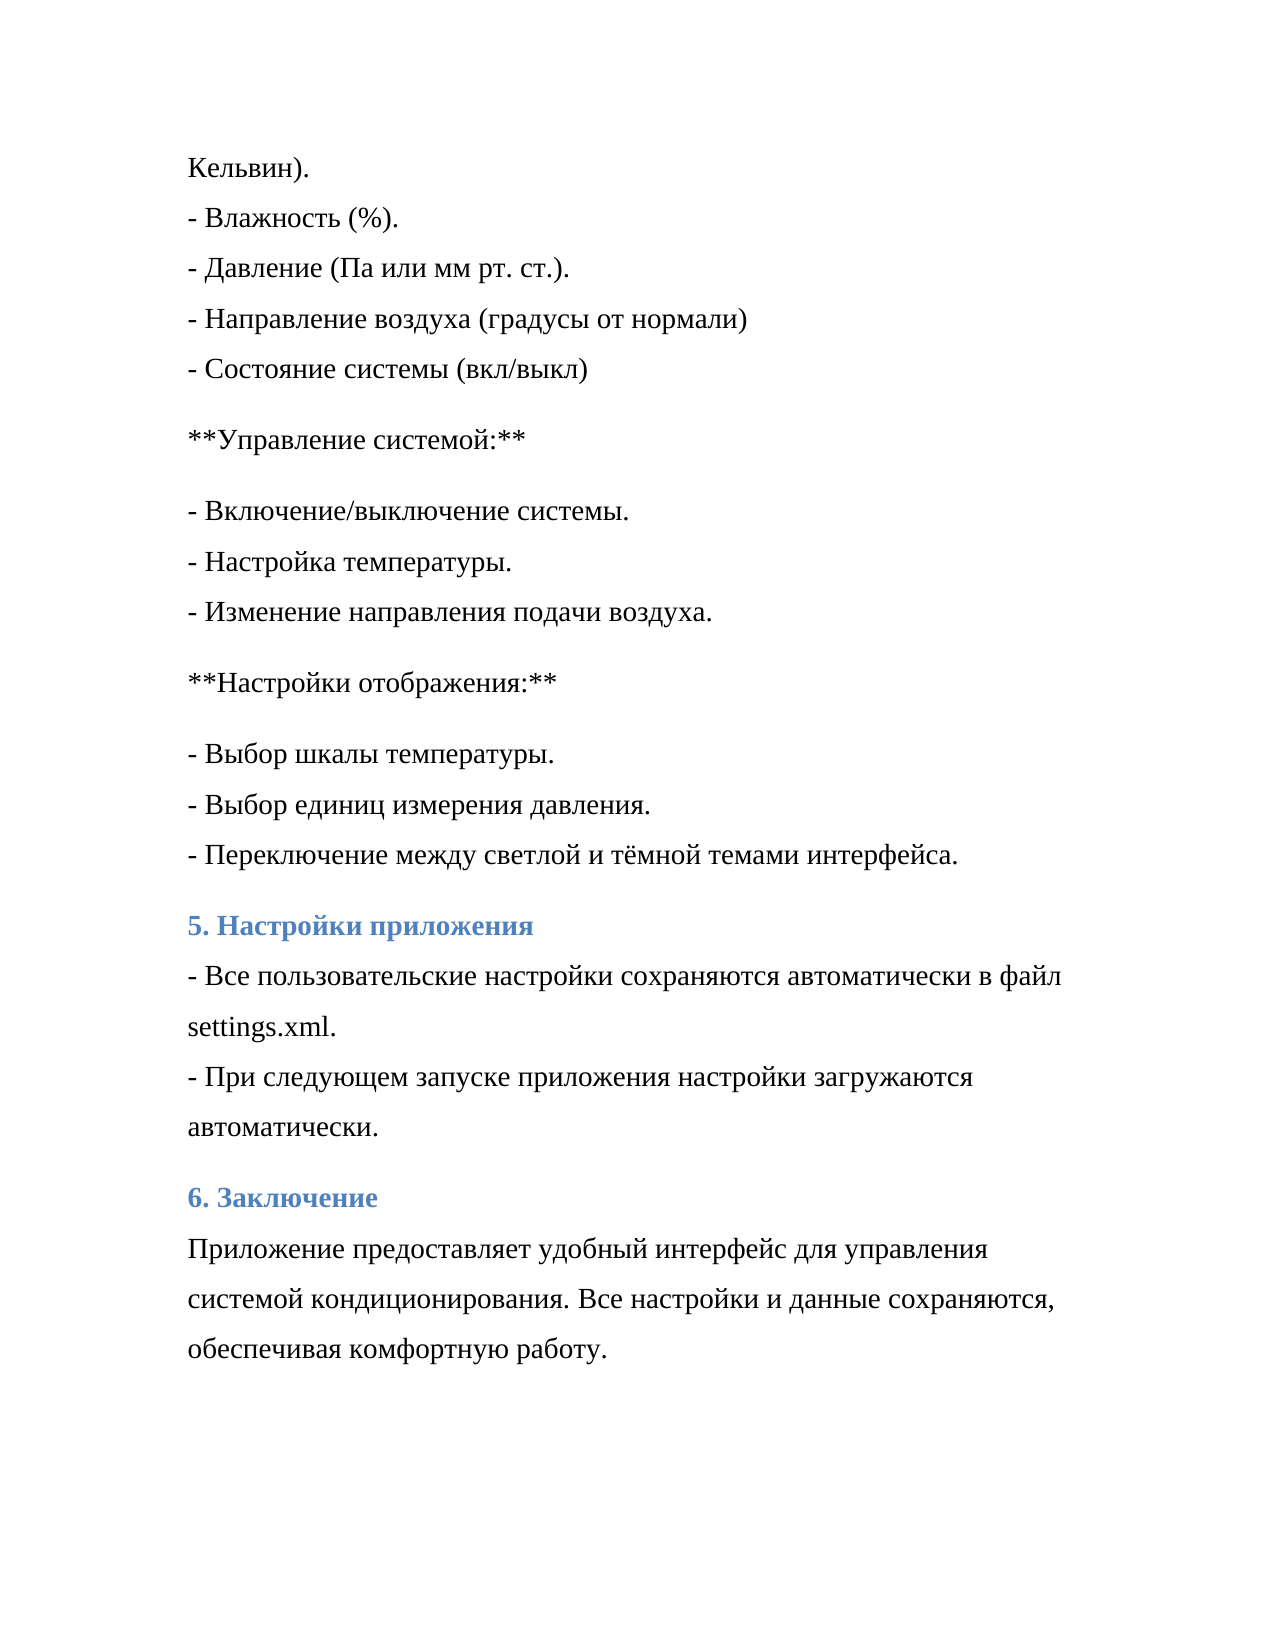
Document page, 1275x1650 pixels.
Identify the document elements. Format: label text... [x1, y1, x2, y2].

text **Настройки отображения:** [187, 665, 1087, 699]
text - Выбор шкалы температуры. - Выбор единиц измерения давления. - Переключение между светлой и тёмной темами интерфейса. [187, 736, 1087, 871]
text - Включение/выключение системы. - Настройка температуры. - Изменение направления подачи воздуха. [187, 493, 1087, 628]
subtitle 5. Настройки приложения [187, 908, 1087, 942]
text - Состояние системы (вкл/выкл) [187, 351, 1087, 385]
text **Управление системой:** [187, 422, 1087, 456]
text Приложение предоставляет удобный интерфейс для управления системой кондиционирования. Все настройки и данные сохраняются, обеспечивая комфортную работу. [187, 1231, 1087, 1365]
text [187, 150, 1087, 284]
text - Направление воздуха (градусы от нормали) [187, 301, 1087, 334]
text - Все пользовательские настройки сохраняются автоматически в файл settings.xml. - При следующем запуске приложения настройки загружаются автоматически. [187, 958, 1087, 1143]
subtitle 6. Заключение [187, 1181, 1087, 1214]
